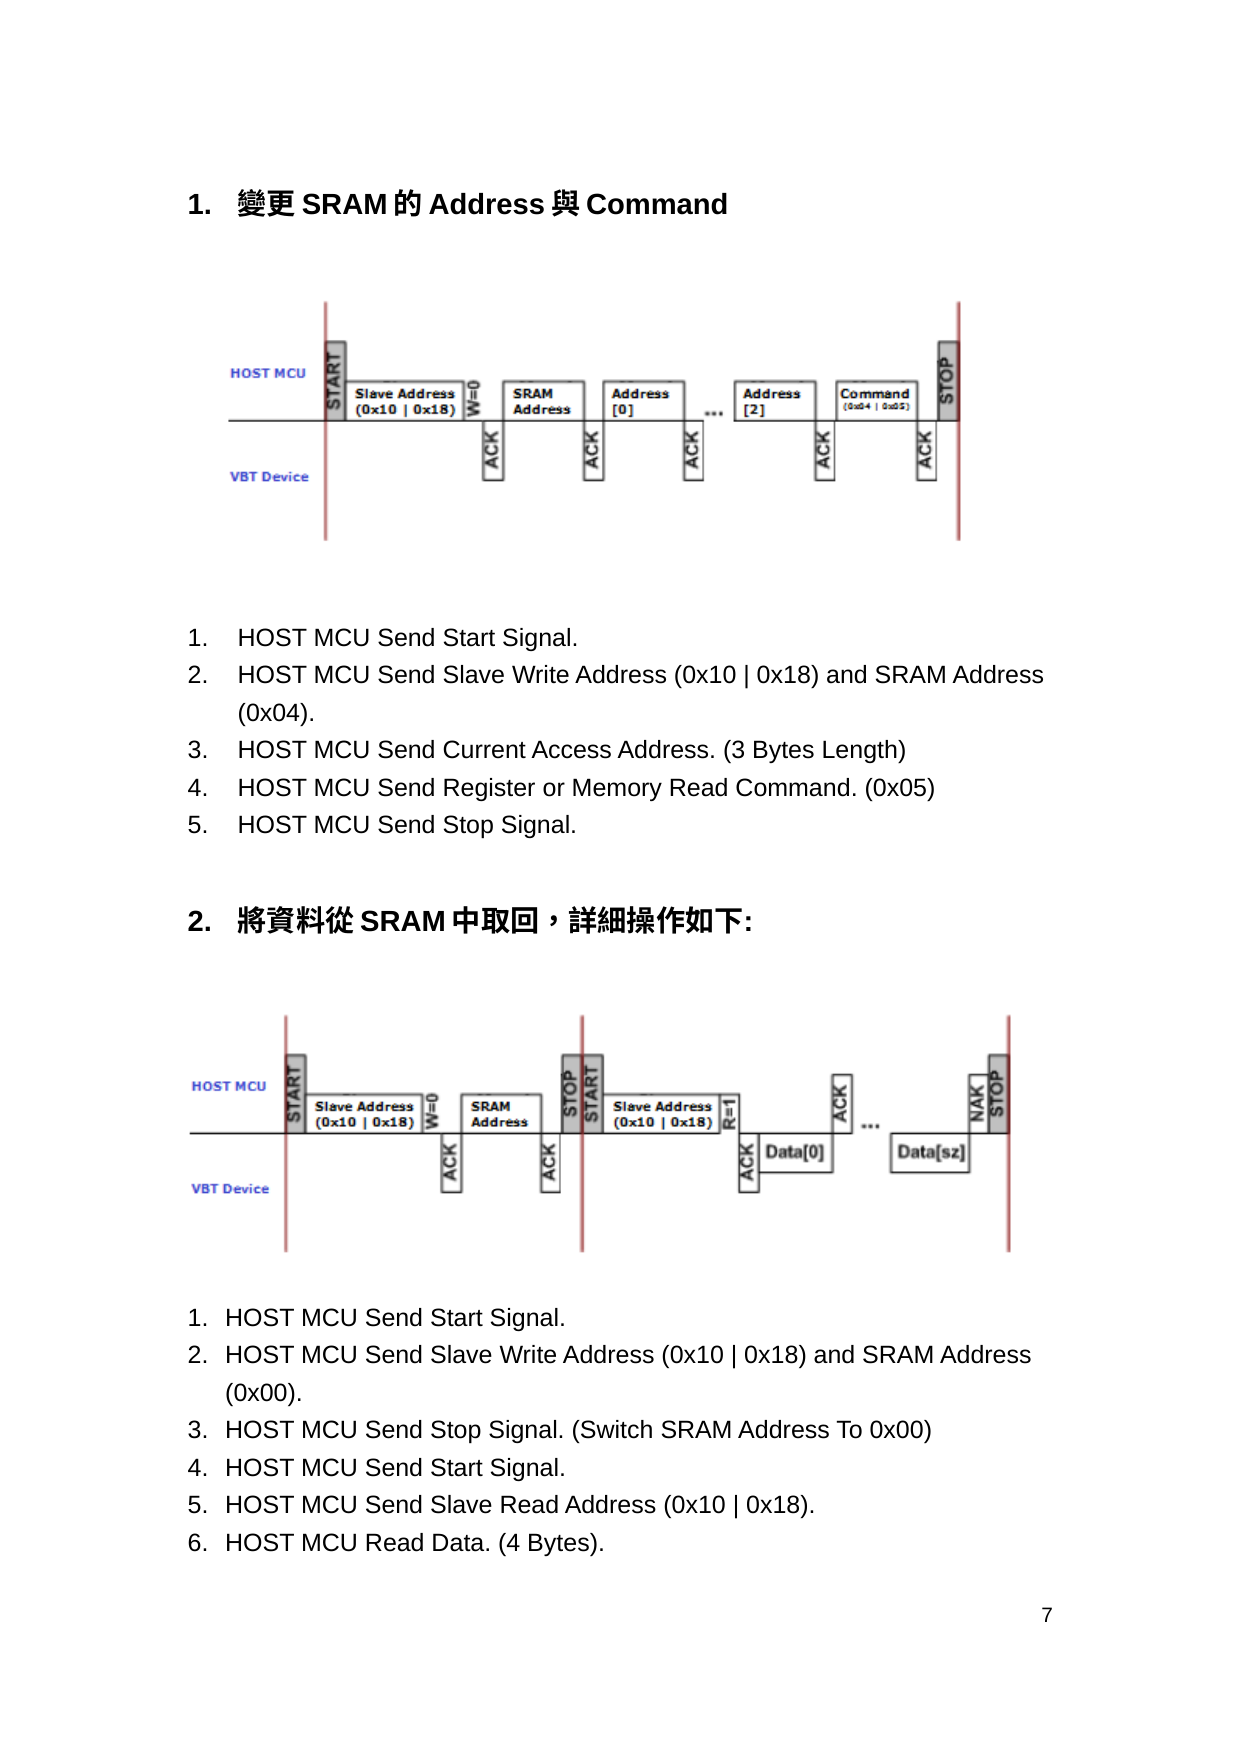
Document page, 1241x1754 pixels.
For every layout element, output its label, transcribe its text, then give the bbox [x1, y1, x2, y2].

list HOST MCU Send Slave Write Address (0x10 | 0x18) and SRAM Address (0x04). [187, 656, 1053, 731]
list HOST MCU Send Slave Write Address (0x10 | 0x18) and SRAM Address (0x00). [187, 1336, 1053, 1411]
list HOST MCU Send Start Signal. [187, 1448, 1053, 1486]
list HOST MCU Send Current Access Address. (3 Bytes Length) [187, 731, 1053, 769]
list HOST MCU Send Stop Signal. (Switch SRAM Address To 0x00) [187, 1411, 1053, 1448]
picture [187, 998, 1054, 1282]
subtitle 將資料從SRAM中取回，詳細操作如下: [187, 881, 1053, 956]
list HOST MCU Send Start Signal. [187, 1298, 1053, 1336]
list HOST MCU Send Slave Read Address (0x10 | 0x18). [187, 1486, 1053, 1523]
subtitle 變更SRAM的Address與Command [187, 164, 1053, 239]
list HOST MCU Send Start Signal. [187, 619, 1053, 656]
list HOST MCU Send Stop Signal. [187, 806, 1053, 844]
list HOST MCU Send Register or Memory Read Command. (0x05) [187, 769, 1053, 806]
picture [224, 281, 1017, 563]
list HOST MCU Read Data. (4 Bytes). [187, 1523, 1053, 1561]
